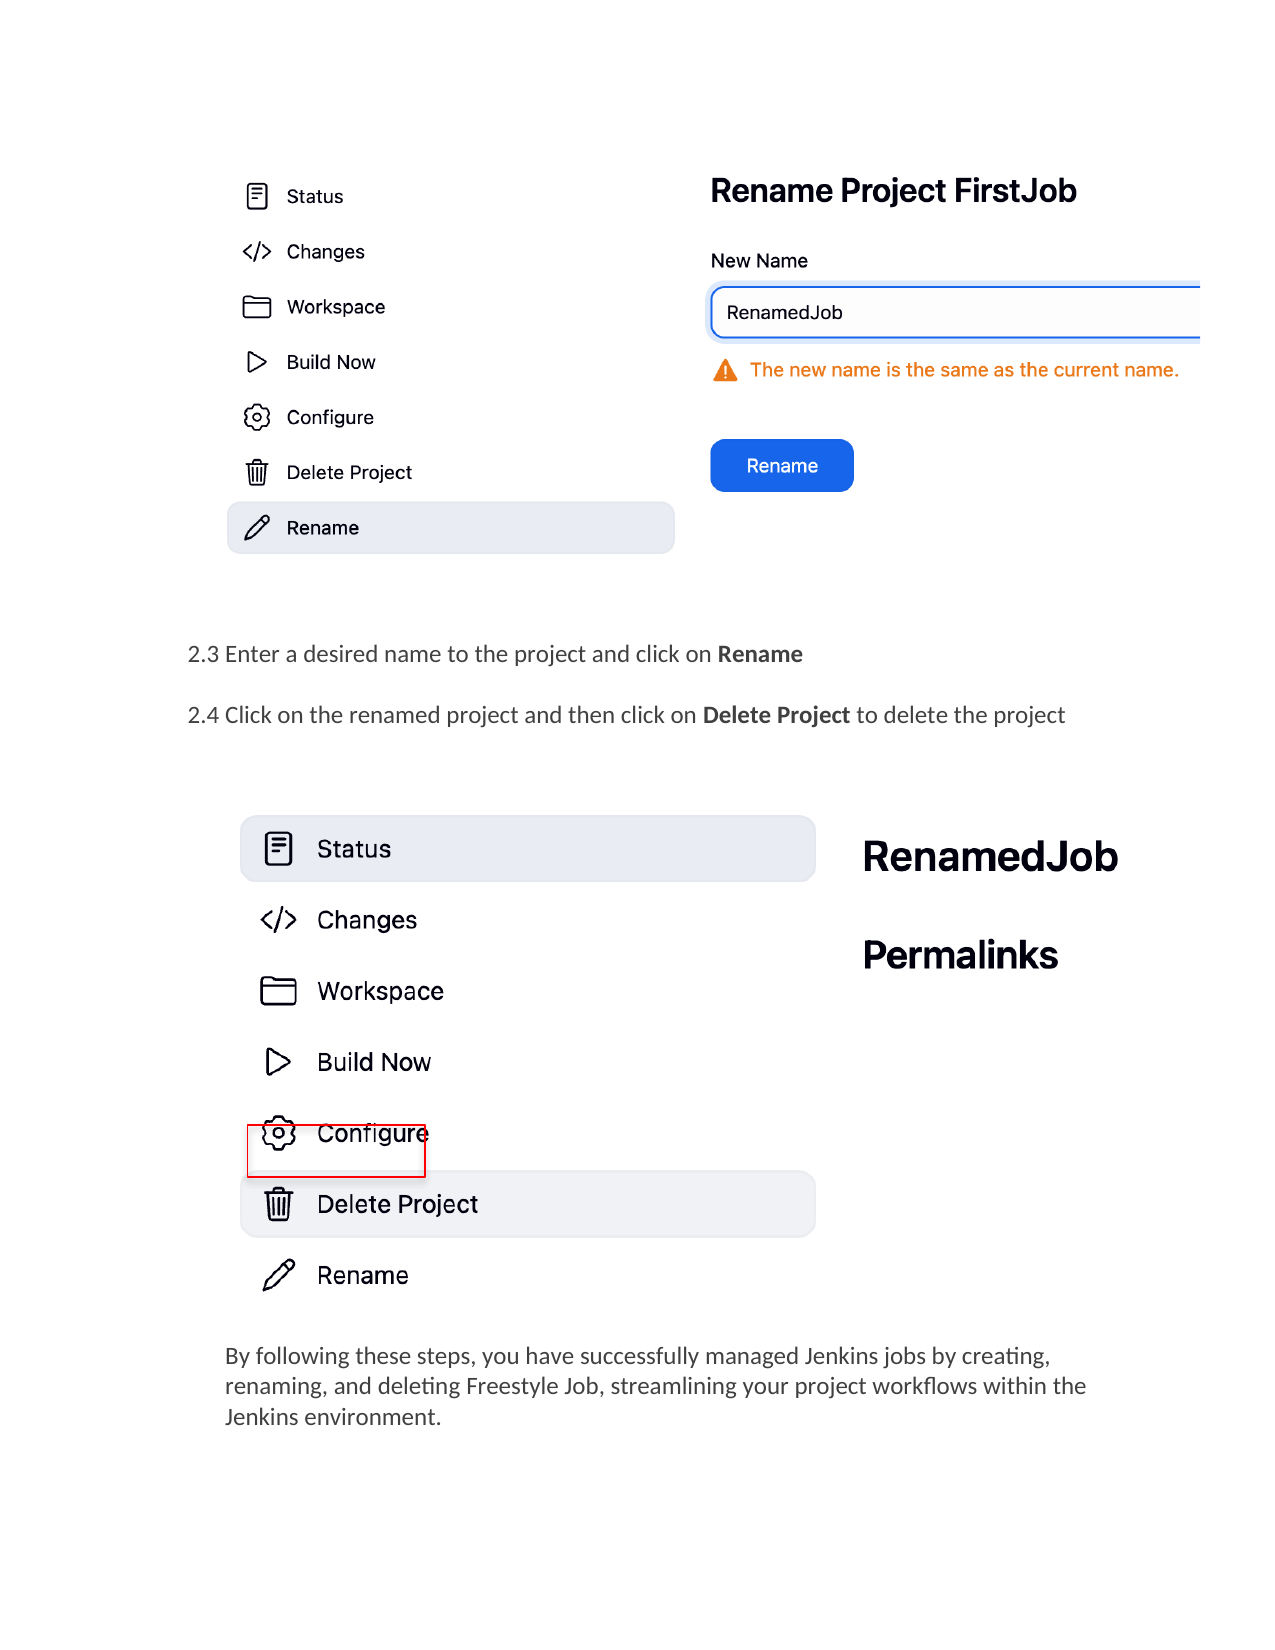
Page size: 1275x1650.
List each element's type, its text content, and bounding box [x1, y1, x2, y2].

picture [225, 150, 1200, 577]
list By following these steps, you have successfully managed Jenkins jobs by creating, renaming, and deleting Freestyle Job, streamlining your project workflows within the Jenkins environment. [225, 1340, 1125, 1431]
picture [225, 786, 1200, 1310]
list Enter a desired name to the project and click on Rename [187, 638, 1125, 668]
list Click on the renamed project and then click on Delete Project to delete the project [187, 699, 1125, 729]
